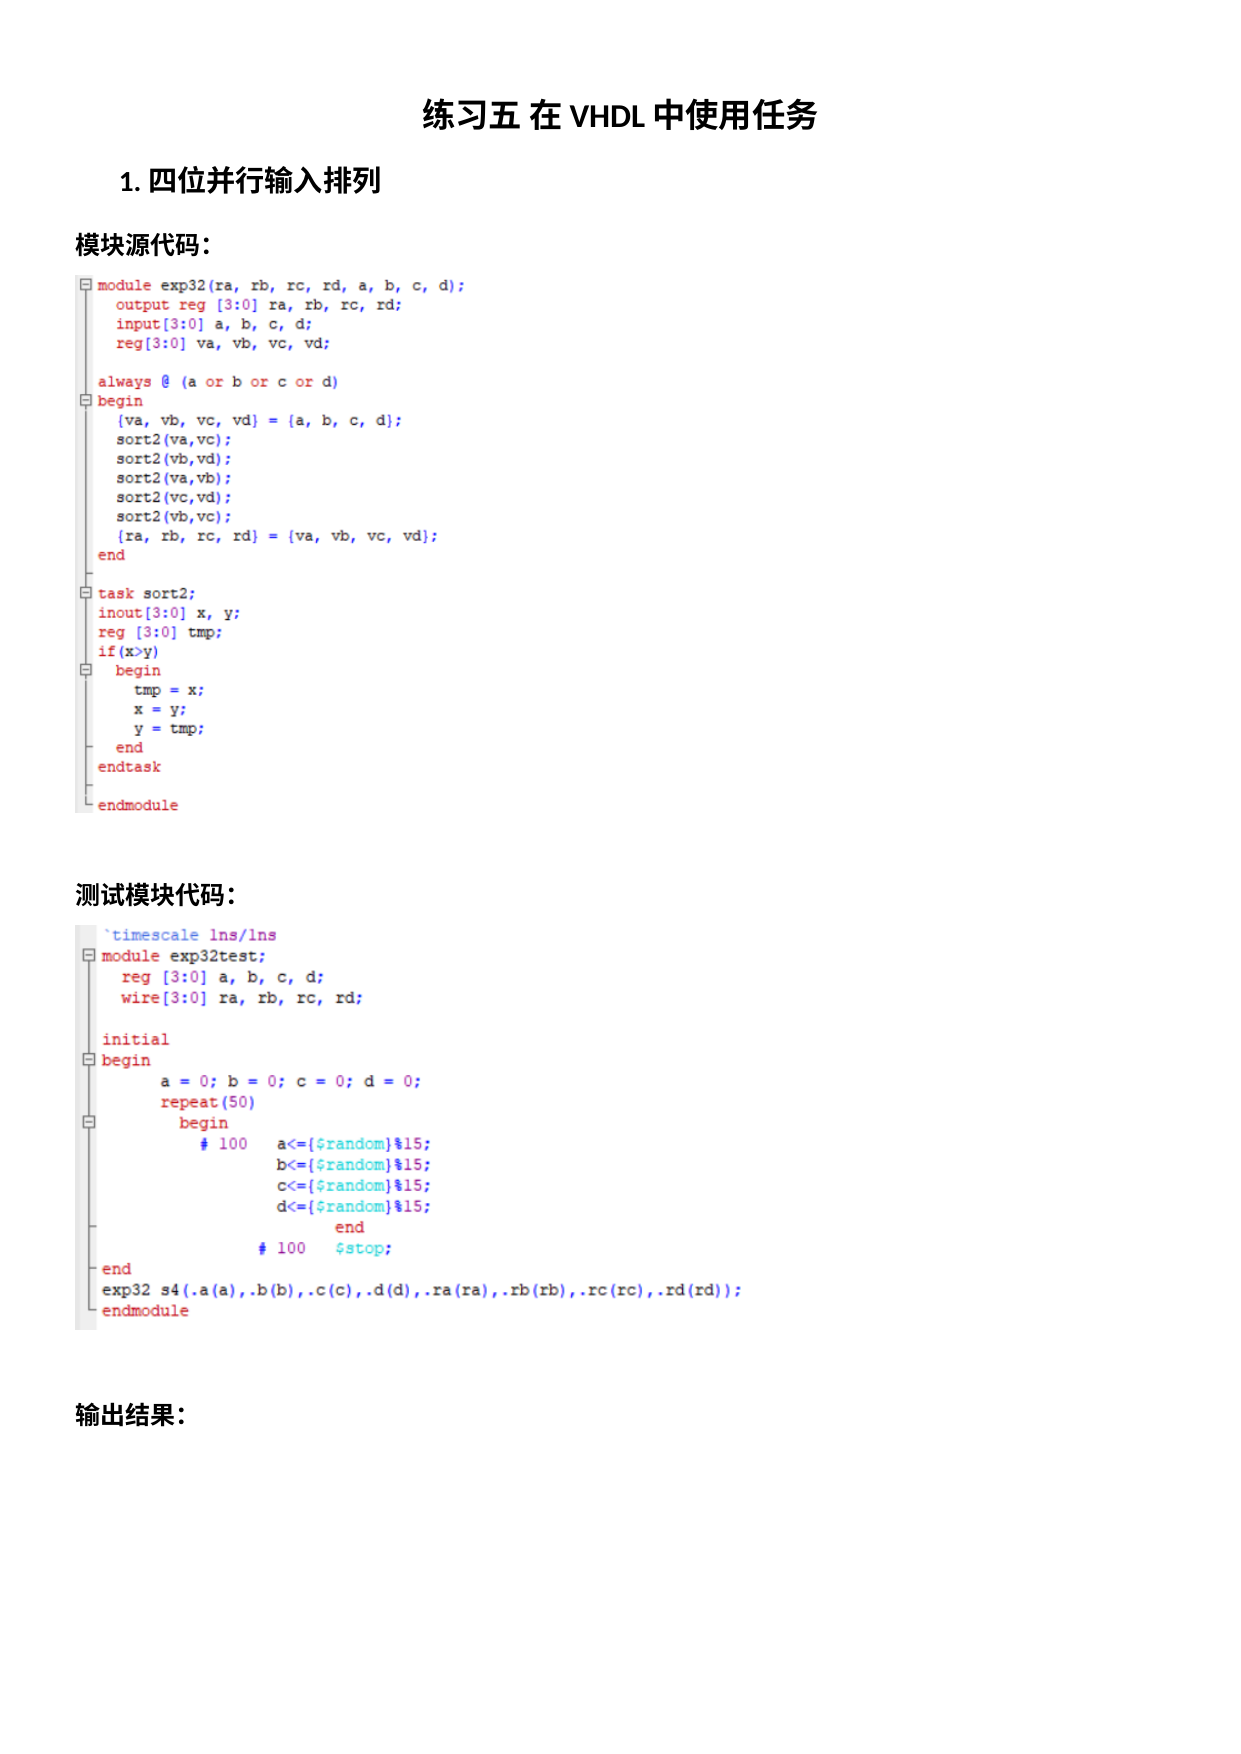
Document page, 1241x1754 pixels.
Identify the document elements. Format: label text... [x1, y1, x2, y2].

picture [75, 275, 557, 813]
list 模块源代码： [75, 211, 1165, 276]
list 测试模块代码： [75, 861, 1165, 926]
list 输出结果： [75, 1381, 1165, 1446]
picture [75, 925, 773, 1330]
list 四位并行输入排列 [75, 146, 1165, 211]
text 练习五 在VHDL中使用任务 [75, 81, 1165, 146]
